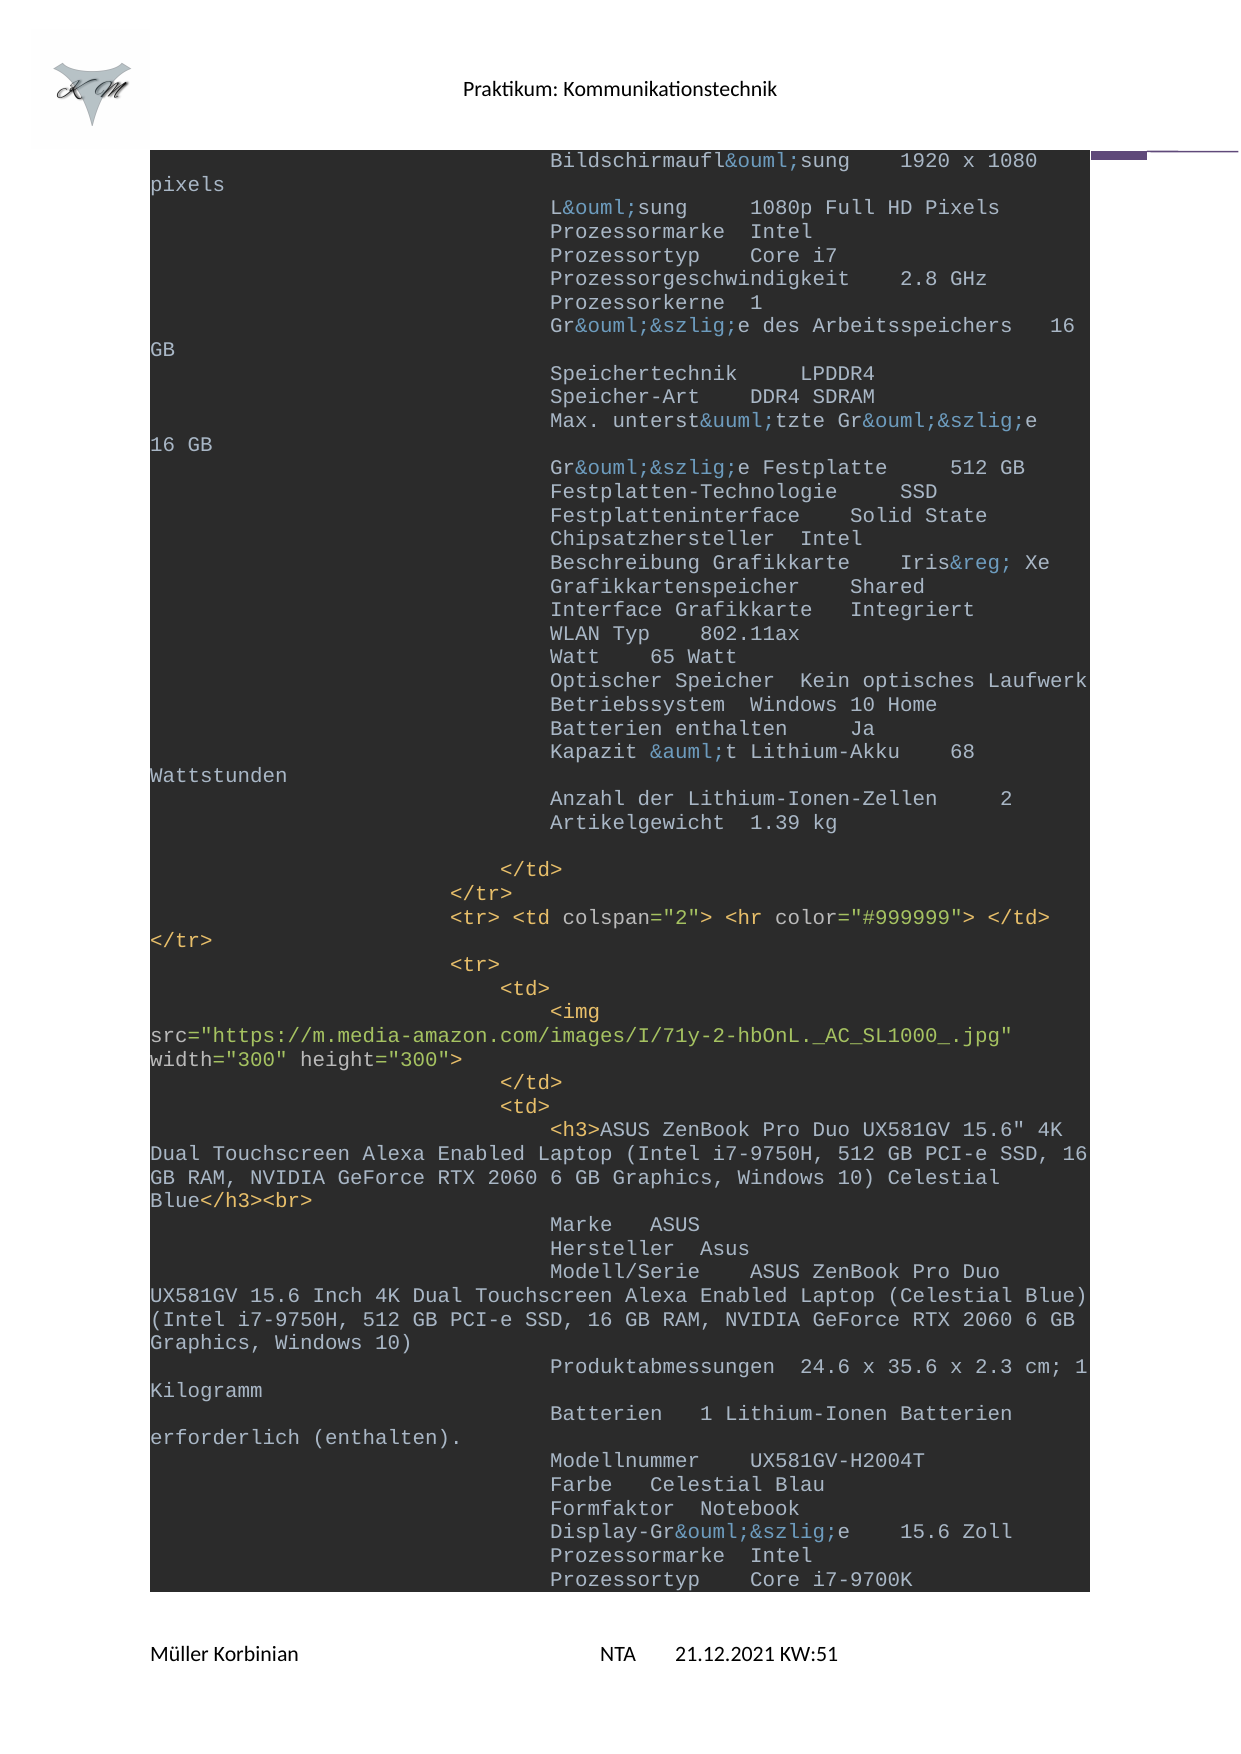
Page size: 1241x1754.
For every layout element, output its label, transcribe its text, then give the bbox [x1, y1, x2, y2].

picture [31, 29, 150, 149]
